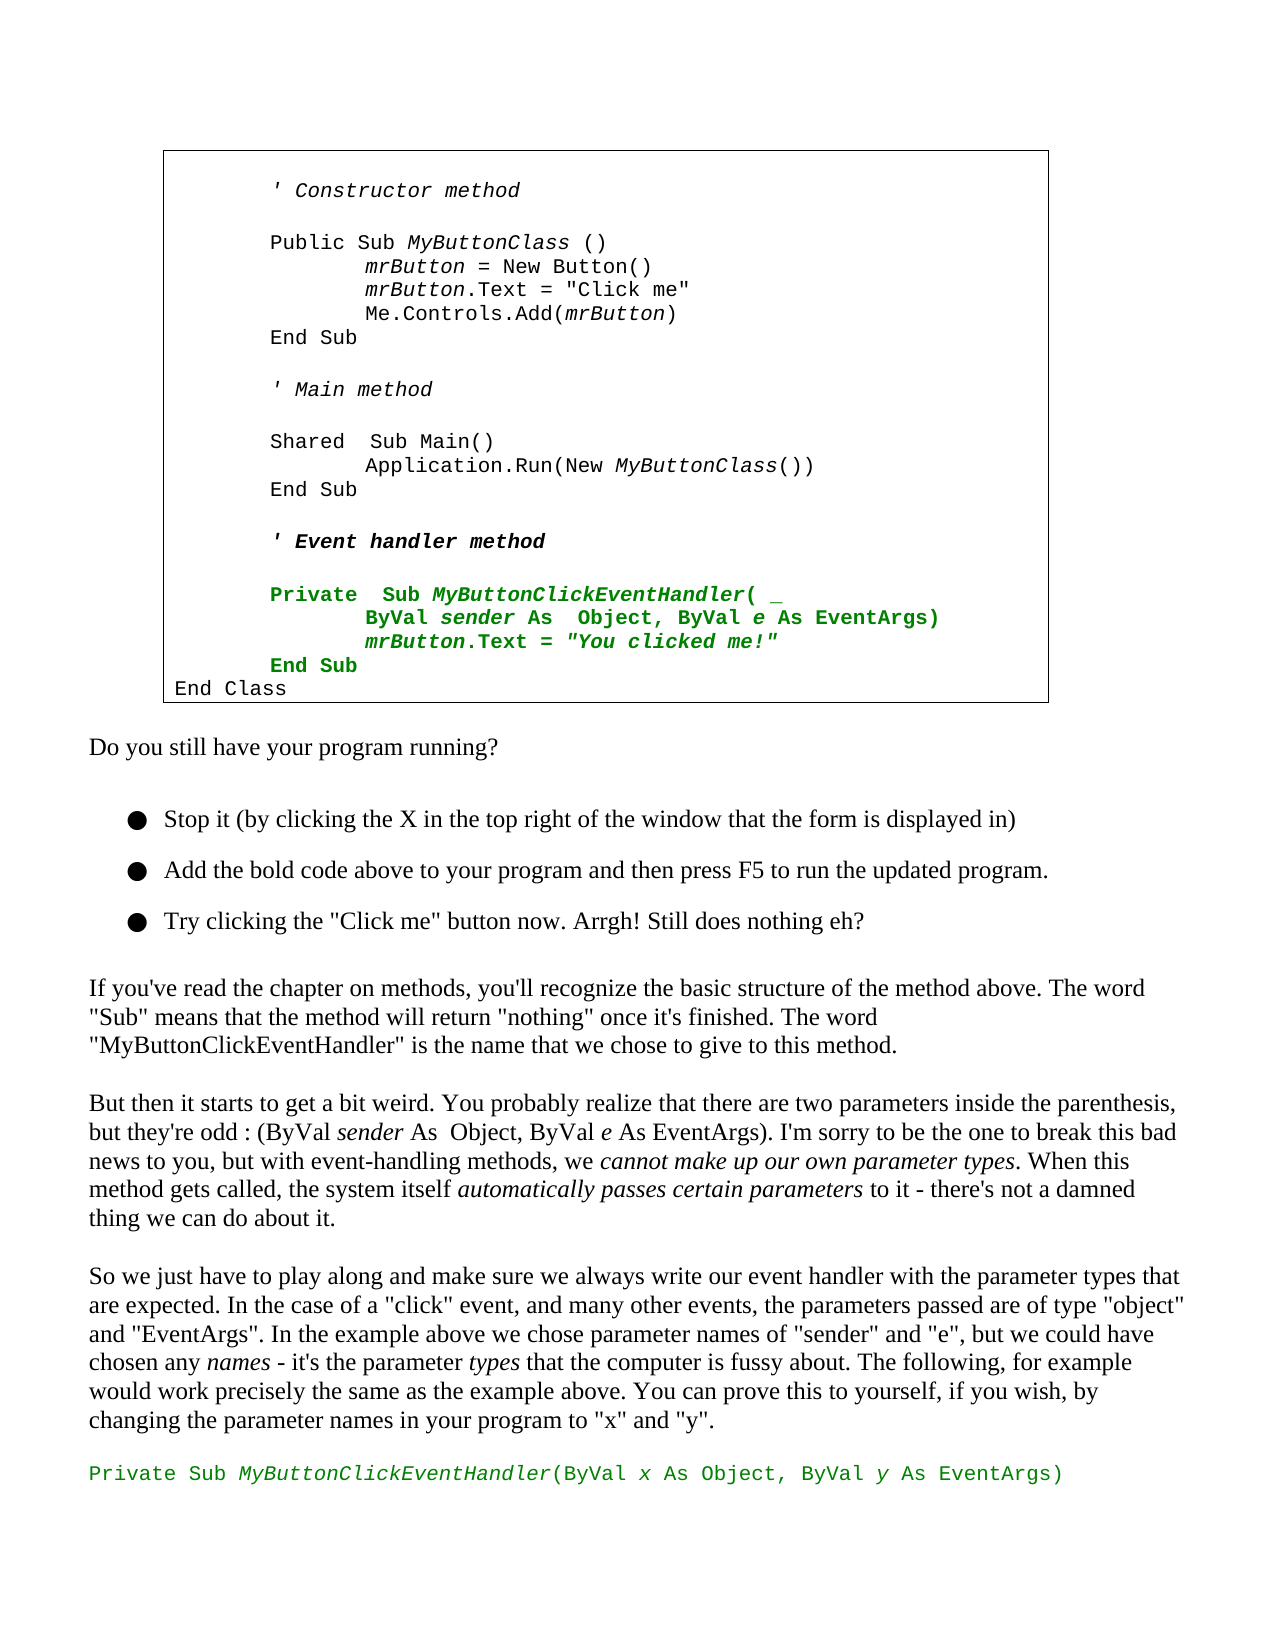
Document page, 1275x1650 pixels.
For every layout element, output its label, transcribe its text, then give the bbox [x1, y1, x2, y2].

list Stop it (by clicking the X in the top right of the window that the form is displayed in) [126, 790, 1186, 841]
text But then it starts to get a bit weird. You probably realize that there are two parameters inside the parenthesis, but they're odd : (ByVal sender As Object, ByVal e As EventArgs). I'm sorry to be the one to break this bad news to you, but with event-handling methods, we cannot make up our own parameter types. When this method gets called, the system itself automatically passes certain parameters to it - there's not a damned thing we can do about it. [89, 1088, 1186, 1232]
list Try clicking the "Click me" button now. Arrgh! Still does nothing eh? [126, 892, 1186, 944]
text Private Sub MyButtonClickEventHandler(ByVal x As Object, ByVal y As EventArgs) [89, 1463, 1186, 1487]
text So we just have to play along and make sure we always write our event handler with the parameter types that are expected. In the case of a "click" event, and many other events, the parameters passed are of type "object" and "EventArgs". In the example above we chose parameter names of "sender" and "e", but we could have chosen any names - it's the parameter types that the computer is fussy about. The following, for example would work precisely the same as the example above. You can prove this to yourself, if you wish, by changing the parameter names in your program to "x" and "y". [89, 1261, 1186, 1434]
text If you've read the chapter on methods, you'll recognize the basic structure of the method above. The word "Sub" means that the method will return "nothing" once it's finished. The word "MyButtonClickEventHandler" is the name that we chose to give to this method. [89, 973, 1186, 1059]
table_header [164, 151, 1048, 702]
text Do you still have your program running? [89, 732, 1186, 761]
list Add the bold code above to your program and then press F5 to run the updated program. [126, 841, 1186, 892]
